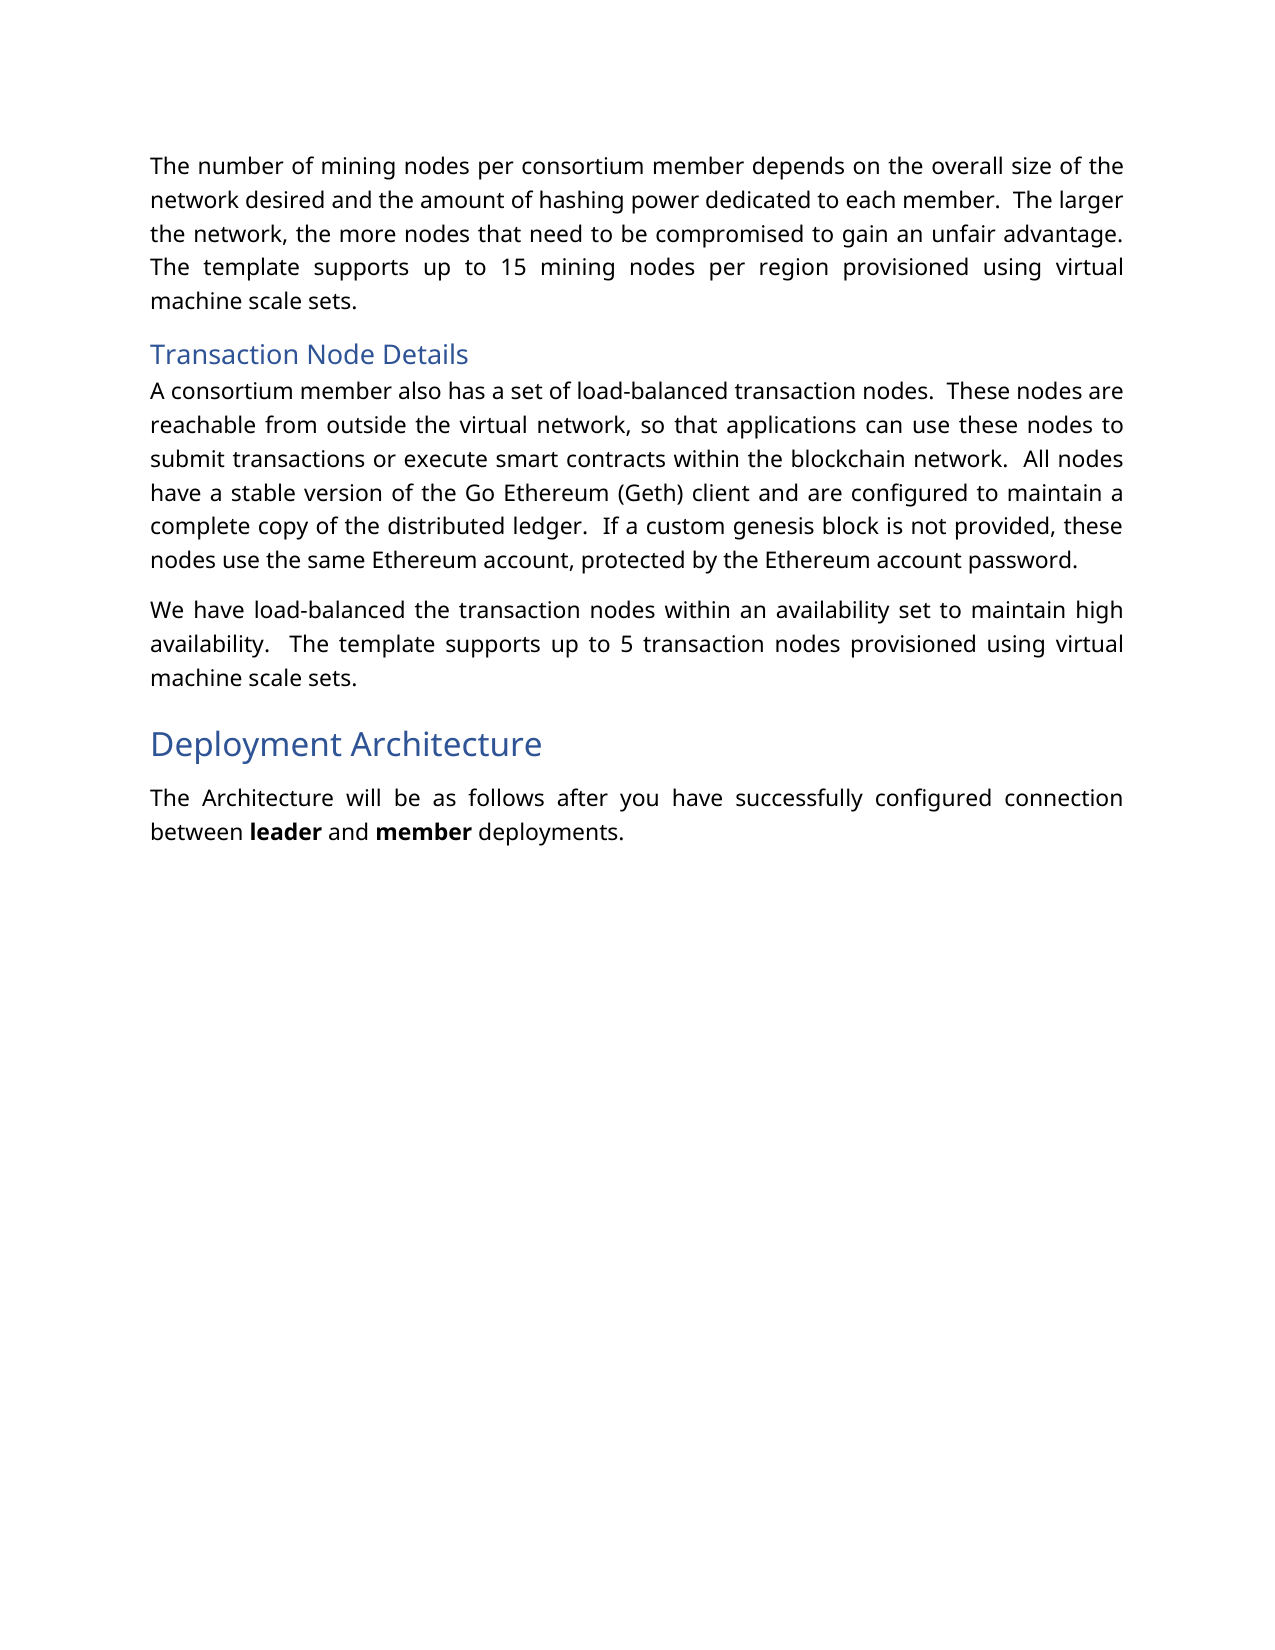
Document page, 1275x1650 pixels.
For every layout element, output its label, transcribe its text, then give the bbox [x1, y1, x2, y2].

text The Architecture will be as follows after you have successfully configured connection between leader and member deployments. [150, 782, 1125, 847]
subtitle Deployment Architecture [150, 721, 1125, 766]
subtitle Transaction Node Details [150, 335, 1125, 372]
text A consortium member also has a set of load-balanced transaction nodes. These nodes are reachable from outside the virtual network, so that applications can use these nodes to submit transactions or execute smart contracts within the blockchain network. All nodes have a stable version of the Go Ethereum (Geth) client and are configured to maintain a complete copy of the distributed ledger. If a custom genesis block is not provided, these nodes use the same Ethereum account, protected by the Ethereum account password. [150, 375, 1125, 575]
text The number of mining nodes per consortium member depends on the overall size of the network desired and the amount of hashing power dedicated to each member. The larger the network, the more nodes that need to be compromised to gain an unfair advantage. The template supports up to 15 mining nodes per region provisioned using virtual machine scale sets. [150, 150, 1125, 316]
text We have load-balanced the transaction nodes within an availability set to maintain high availability. The template supports up to 5 transaction nodes provisioned using virtual machine scale sets. [150, 594, 1125, 693]
